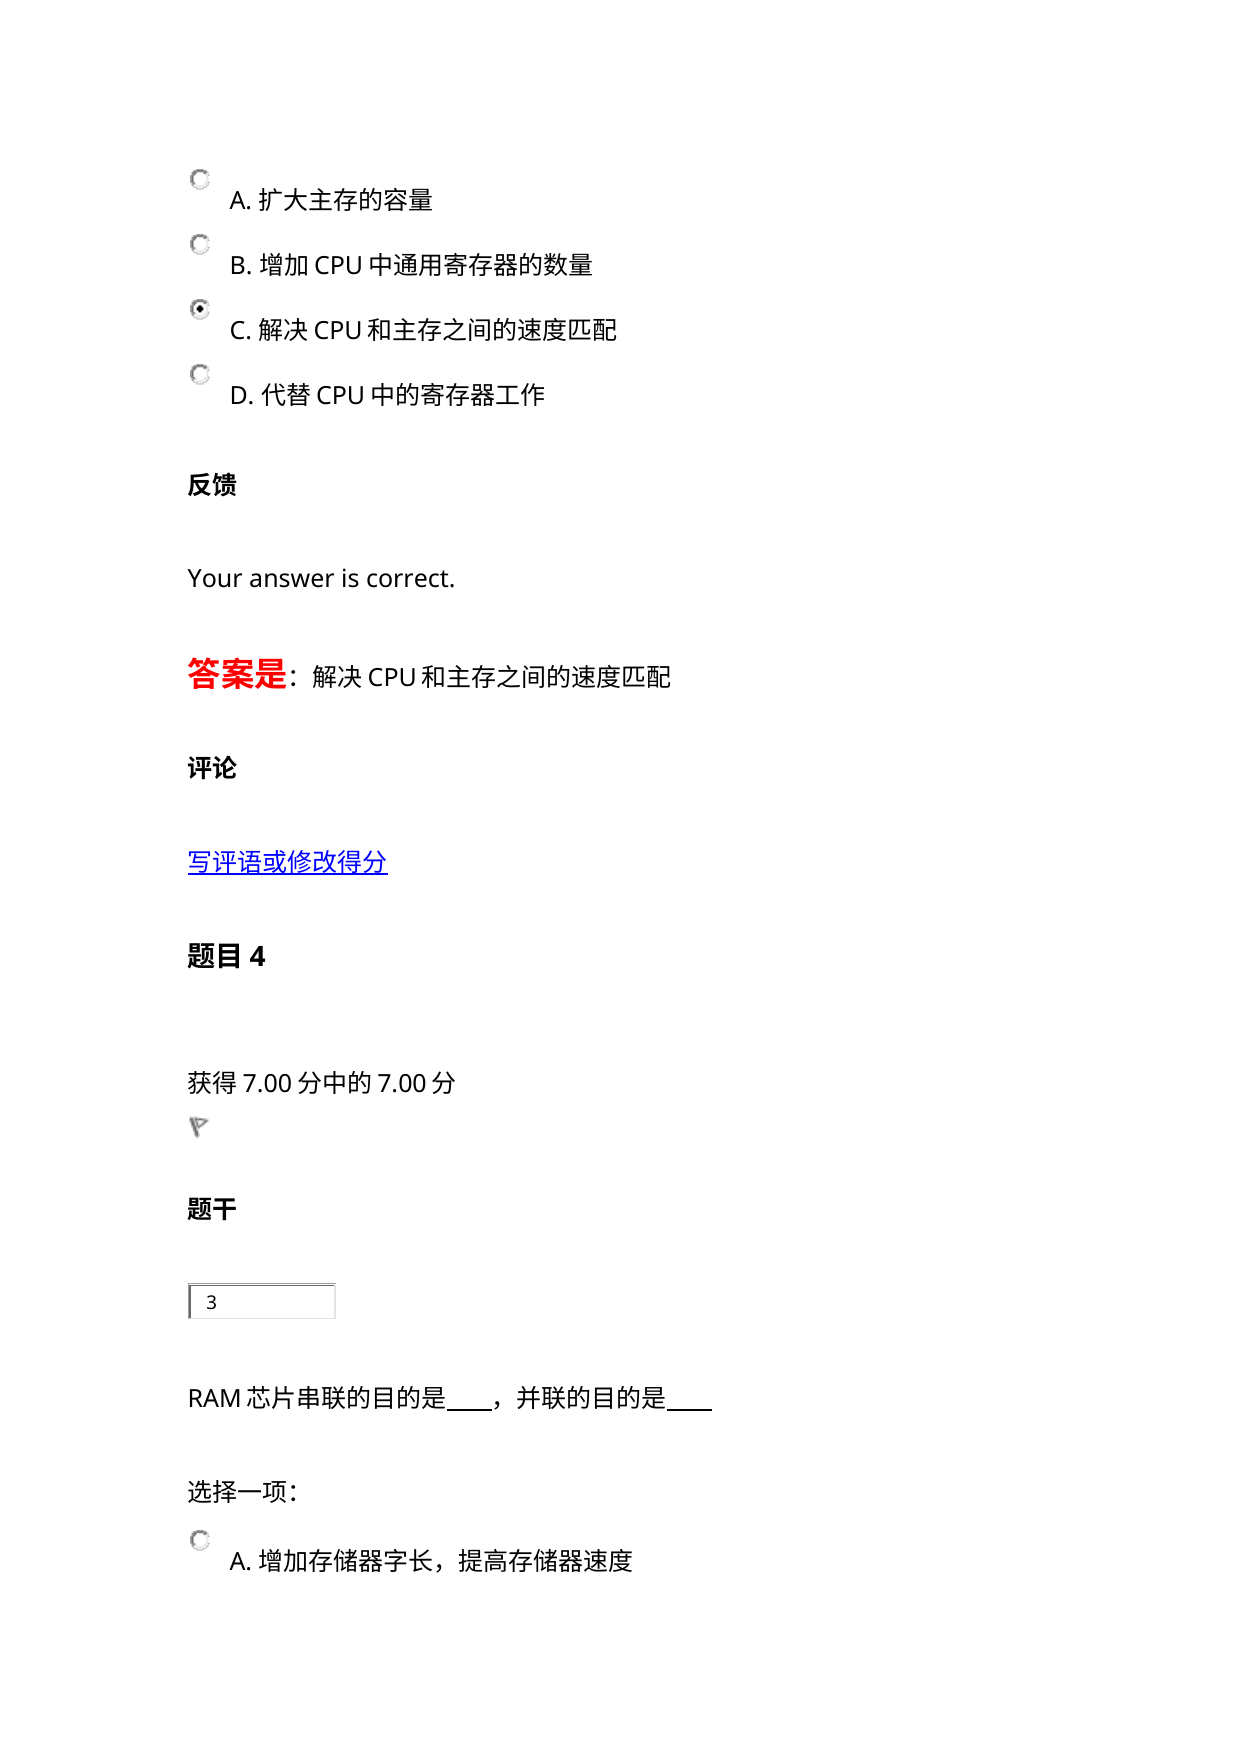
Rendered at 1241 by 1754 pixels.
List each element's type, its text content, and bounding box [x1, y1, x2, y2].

text Your answer is correct. [187, 545, 1053, 610]
text 题目4 [187, 922, 1053, 987]
text A. 扩大主存的容量 [187, 162, 1053, 227]
text 答案是：解决CPU和主存之间的速度匹配 [187, 639, 1053, 704]
text B. 增加CPU中通用寄存器的数量 [187, 227, 1053, 292]
picture [187, 1115, 213, 1140]
text 评论 [187, 734, 1053, 799]
text 题干 [187, 1175, 1053, 1240]
text 选择一项： [187, 1458, 1053, 1523]
text 写评语或修改得分 [187, 828, 1053, 893]
text 获得7.00分中的7.00分 [187, 1049, 1053, 1114]
text C. 解决CPU和主存之间的速度匹配 [187, 292, 1053, 357]
text 反馈 [187, 451, 1053, 516]
text RAM芯片串联的目的是 ，并联的目的是 [187, 1364, 1053, 1429]
text D. 代替CPU中的寄存器工作 [187, 357, 1053, 422]
text A. 增加存储器字长，提高存储器速度 [187, 1523, 1053, 1588]
